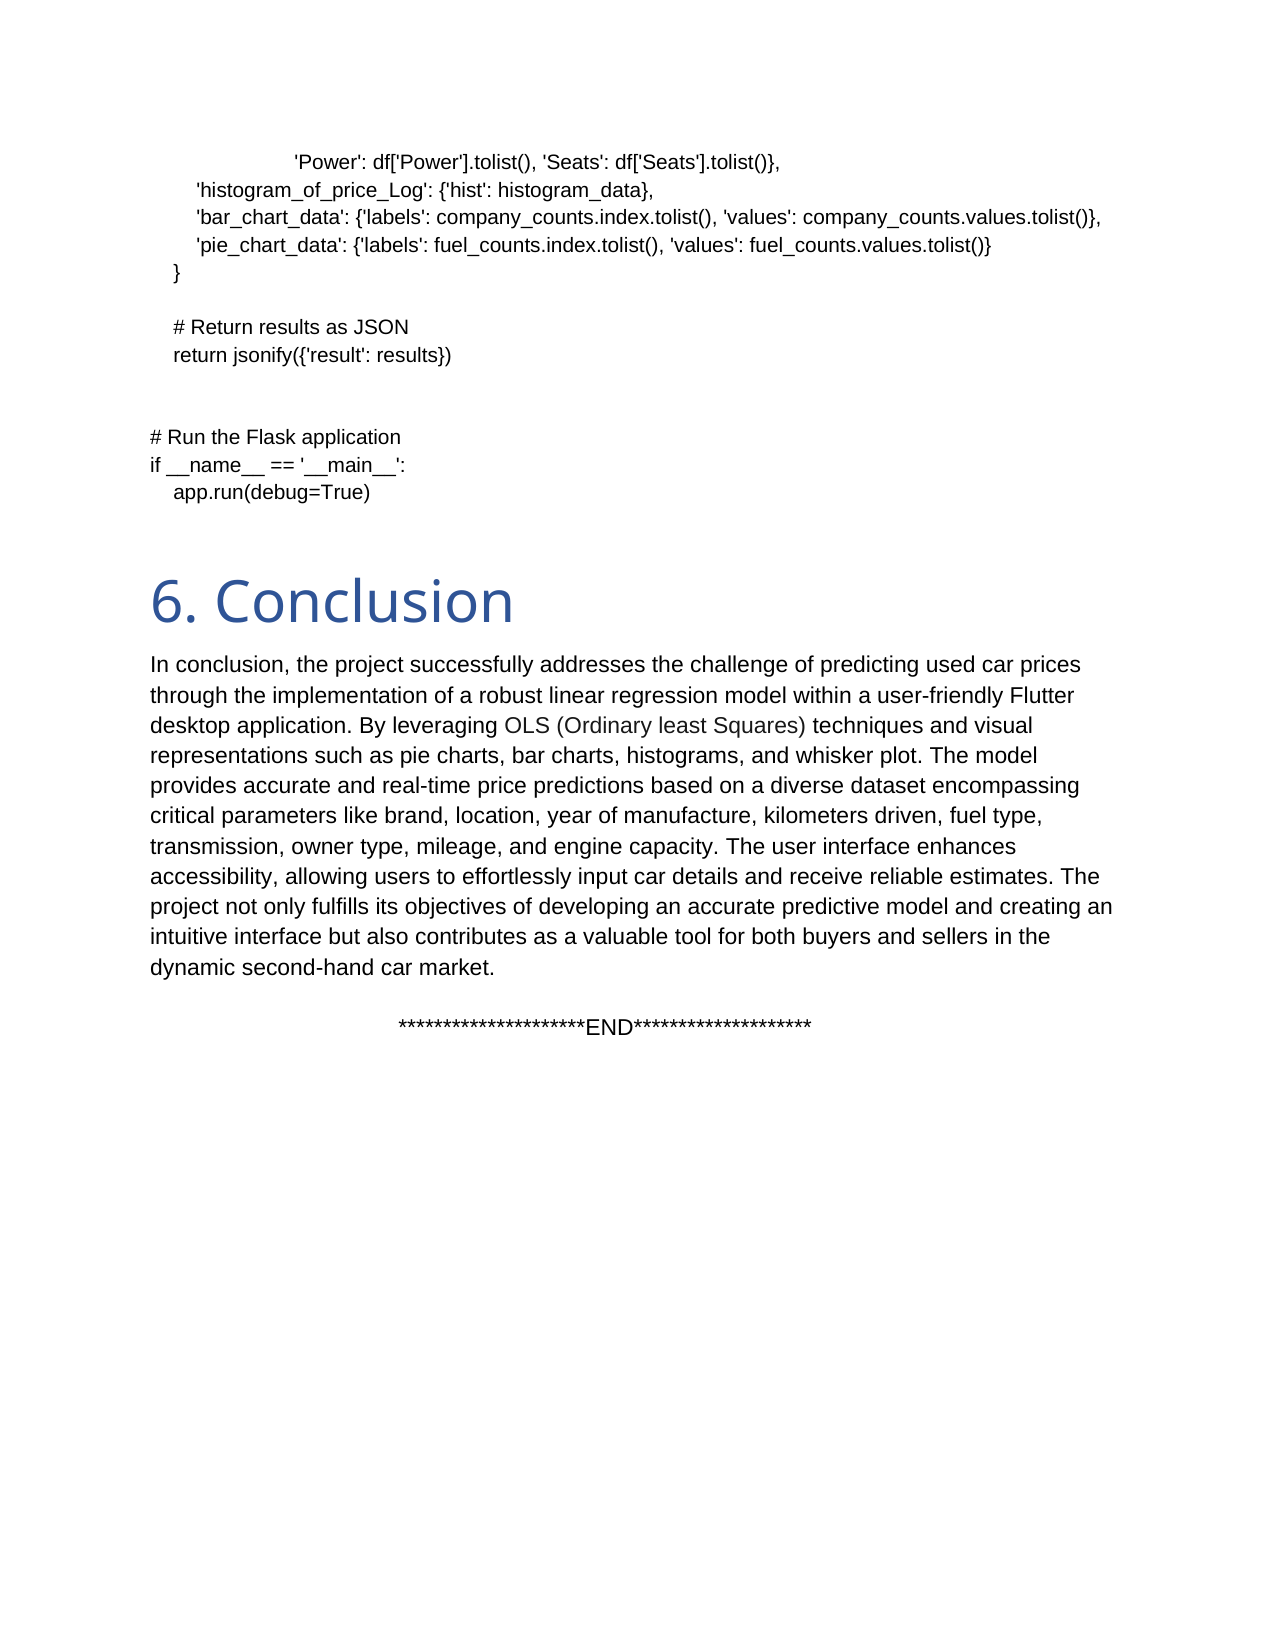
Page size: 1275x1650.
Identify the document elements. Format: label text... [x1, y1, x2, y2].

text # Run the Flask application [150, 425, 1125, 449]
text 'bar_chart_data': {'labels': company_counts.index.tolist(), 'values': company_counts.values.tolist()}, [150, 205, 1125, 229]
text 'pie_chart_data': {'labels': fuel_counts.index.tolist(), 'values': fuel_counts.values.tolist()} [150, 232, 1125, 256]
text 'histogram_of_price_Log': {'hist': histogram_data}, [150, 177, 1125, 201]
text } [150, 260, 1125, 284]
text if __name__ == '__main__': [150, 452, 1125, 476]
subtitle 6. Conclusion [150, 560, 1125, 639]
text 'Power': df['Power'].tolist(), 'Seats': df['Seats'].tolist()}, [150, 150, 1125, 174]
text # Return results as JSON [150, 315, 1125, 339]
text app.run(debug=True) [150, 480, 1125, 504]
text *********************END******************** [150, 1014, 1125, 1040]
text In conclusion, the project successfully addresses the challenge of predicting used car prices through the implementation of a robust linear regression model within a user-friendly Flutter desktop application. By leveraging OLS (Ordinary least Squares) techniques and visual representations such as pie charts, bar charts, histograms, and whisker plot. The model provides accurate and real-time price predictions based on a diverse dataset encompassing critical parameters like brand, location, year of manufacture, kilometers driven, fuel type, transmission, owner type, mileage, and engine capacity. The user interface enhances accessibility, allowing users to effortlessly input car details and receive reliable estimates. The project not only fulfills its objectives of developing an accurate predictive model and creating an intuitive interface but also contributes as a valuable tool for both buyers and sellers in the dynamic second-hand car market. [150, 651, 1125, 980]
text return jsonify({'result': results}) [150, 342, 1125, 366]
